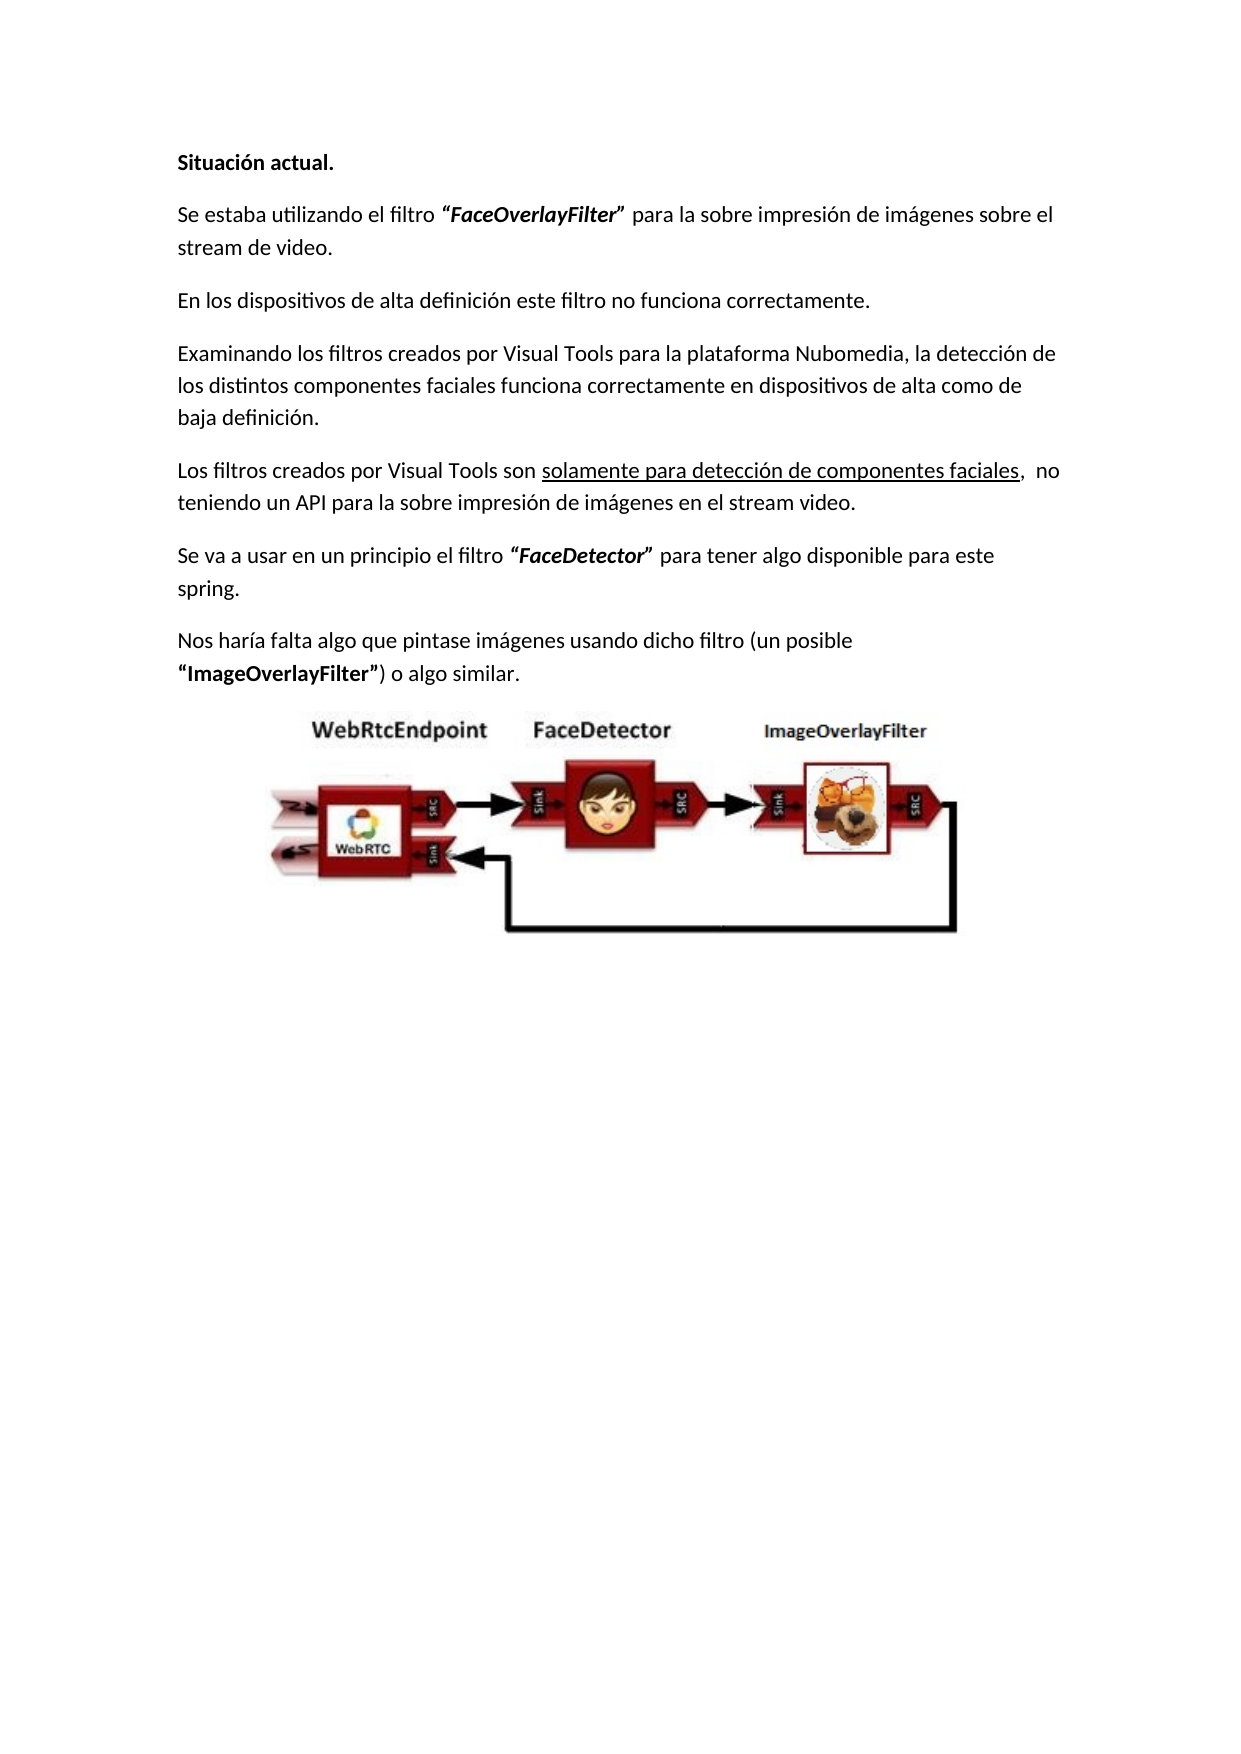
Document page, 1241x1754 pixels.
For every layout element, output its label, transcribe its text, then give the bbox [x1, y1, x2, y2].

text Nos haría falta algo que pintase imágenes usando dicho filtro (un posible “ImageOverlayFilter”) o algo similar. [177, 627, 1063, 687]
text Los filtros creados por Visual Tools son solamente para detección de componentes faciales, no teniendo un API para la sobre impresión de imágenes en el stream video. [177, 456, 1063, 516]
text Situación actual. [177, 148, 1063, 176]
picture [264, 711, 976, 1051]
text En los dispositivos de alta definición este filtro no funciona correctamente. [177, 286, 1063, 314]
text Se va a usar en un principio el filtro “FaceDetector” para tener algo disponible para este spring. [177, 541, 1063, 602]
text Se estaba utilizando el filtro “FaceOverlayFilter” para la sobre impresión de imágenes sobre el stream de video. [177, 201, 1063, 261]
text Examinando los filtros creados por Visual Tools para la plataforma Nubomedia, la detección de los distintos componentes faciales funciona correctamente en dispositivos de alta como de baja definición. [177, 339, 1063, 431]
